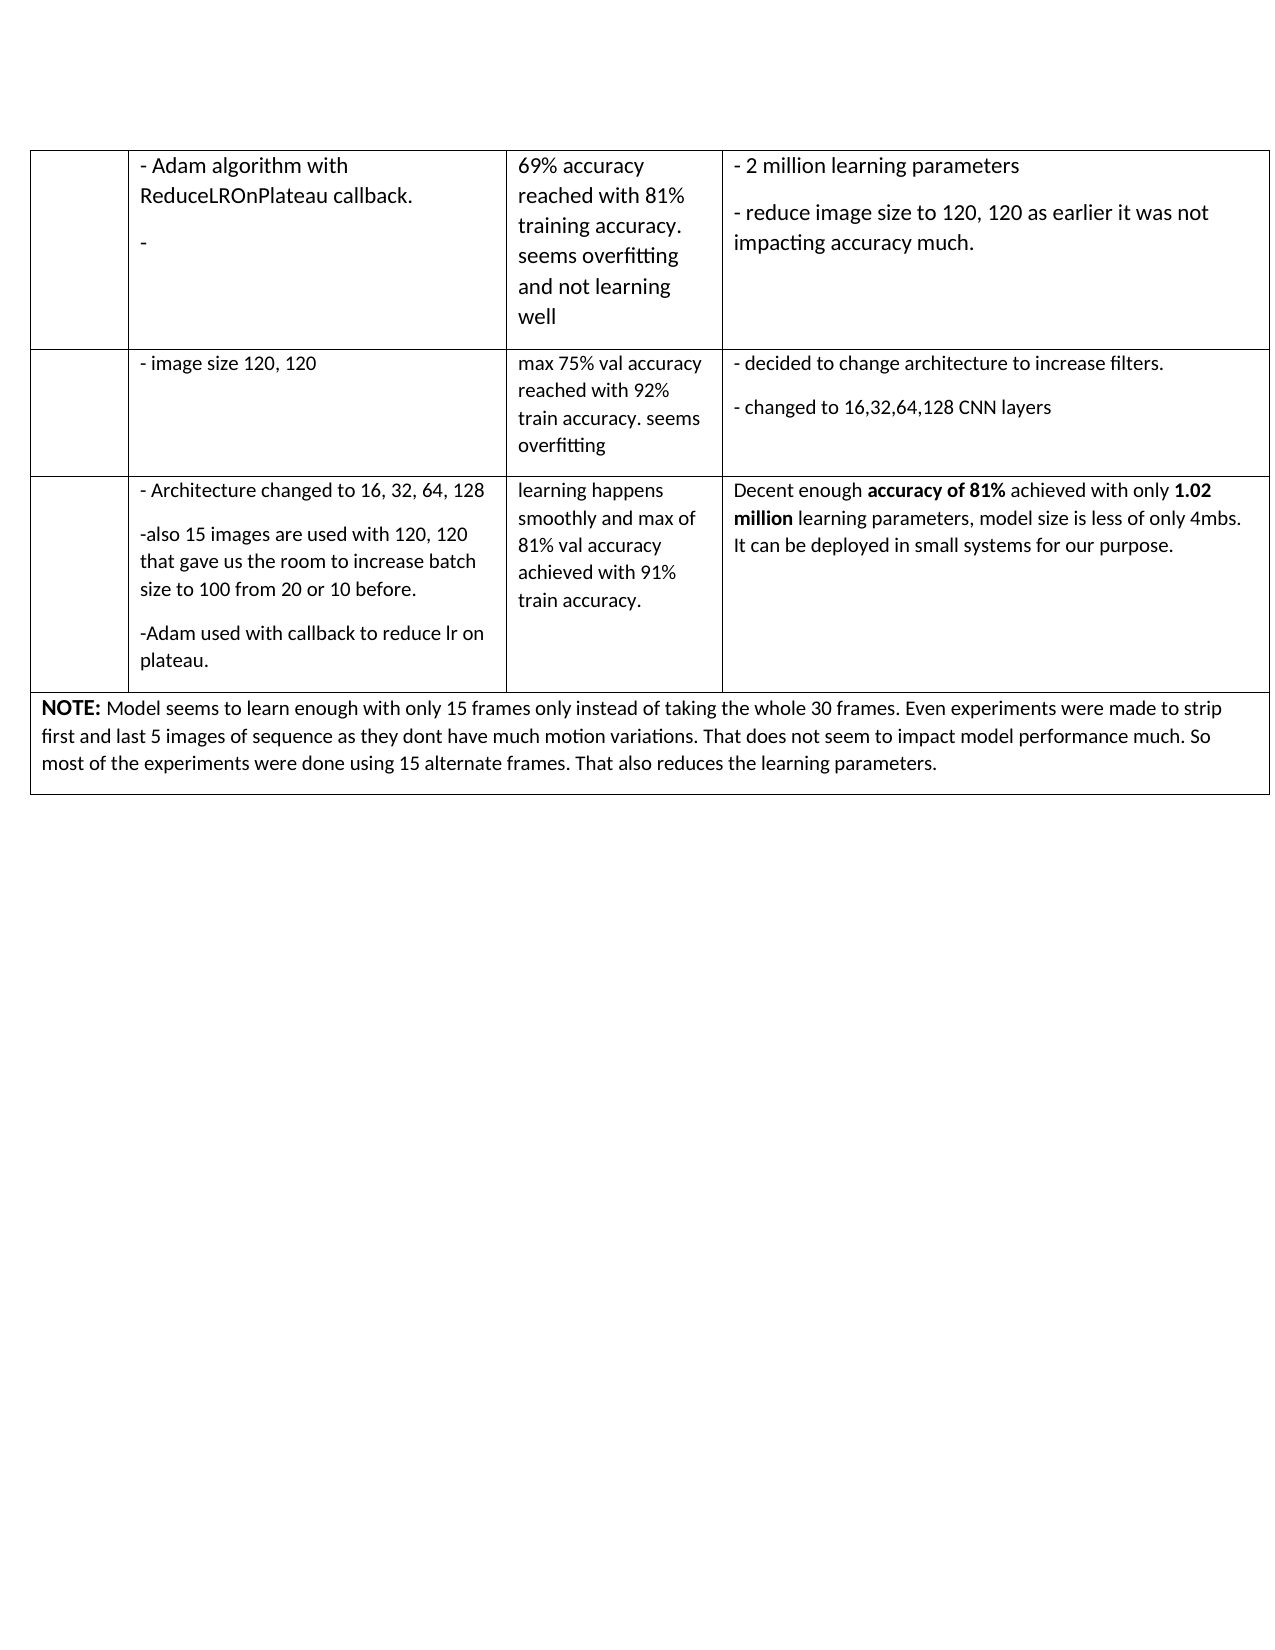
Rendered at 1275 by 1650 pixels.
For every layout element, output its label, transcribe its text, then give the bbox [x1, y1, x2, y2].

table_cell NOTE: Model seems to learn enough with only 15 frames only instead of taking the whole 30 frames. Even experiments were made to strip first and last 5 images of sequence as they dont have much motion variations. That does not seem to impact model performance much. So most of the experiments were done using 15 alternate frames. That also reduces the learning parameters. [31, 693, 1269, 794]
table_cell - Adam algorithm with ReduceLROnPlateau callback. - [129, 151, 506, 349]
table_cell [31, 350, 128, 476]
table_cell - image size 120, 120 [129, 350, 506, 476]
table_cell Decent enough accuracy of 81% achieved with only 1.02 million learning parameters, model size is less of only 4mbs. It can be deployed in small systems for our purpose. [723, 477, 1269, 692]
table_cell 69% accuracy reached with 81% training accuracy. seems overfitting and not learning well [507, 151, 722, 349]
table_cell [31, 477, 128, 692]
table_cell learning happens smoothly and max of 81% val accuracy achieved with 91% train accuracy. [507, 477, 722, 692]
table_cell - Architecture changed to 16, 32, 64, 128 -also 15 images are used with 120, 120 that gave us the room to increase batch size to 100 from 20 or 10 before. -Adam used with callback to reduce lr on plateau. [129, 477, 506, 692]
table_cell - decided to change architecture to increase filters. - changed to 16,32,64,128 CNN layers [723, 350, 1269, 476]
table_cell max 75% val accuracy reached with 92% train accuracy. seems overfitting [507, 350, 722, 476]
table_cell - 2 million learning parameters - reduce image size to 120, 120 as earlier it was not impacting accuracy much. [723, 151, 1269, 349]
table_cell [31, 151, 128, 349]
